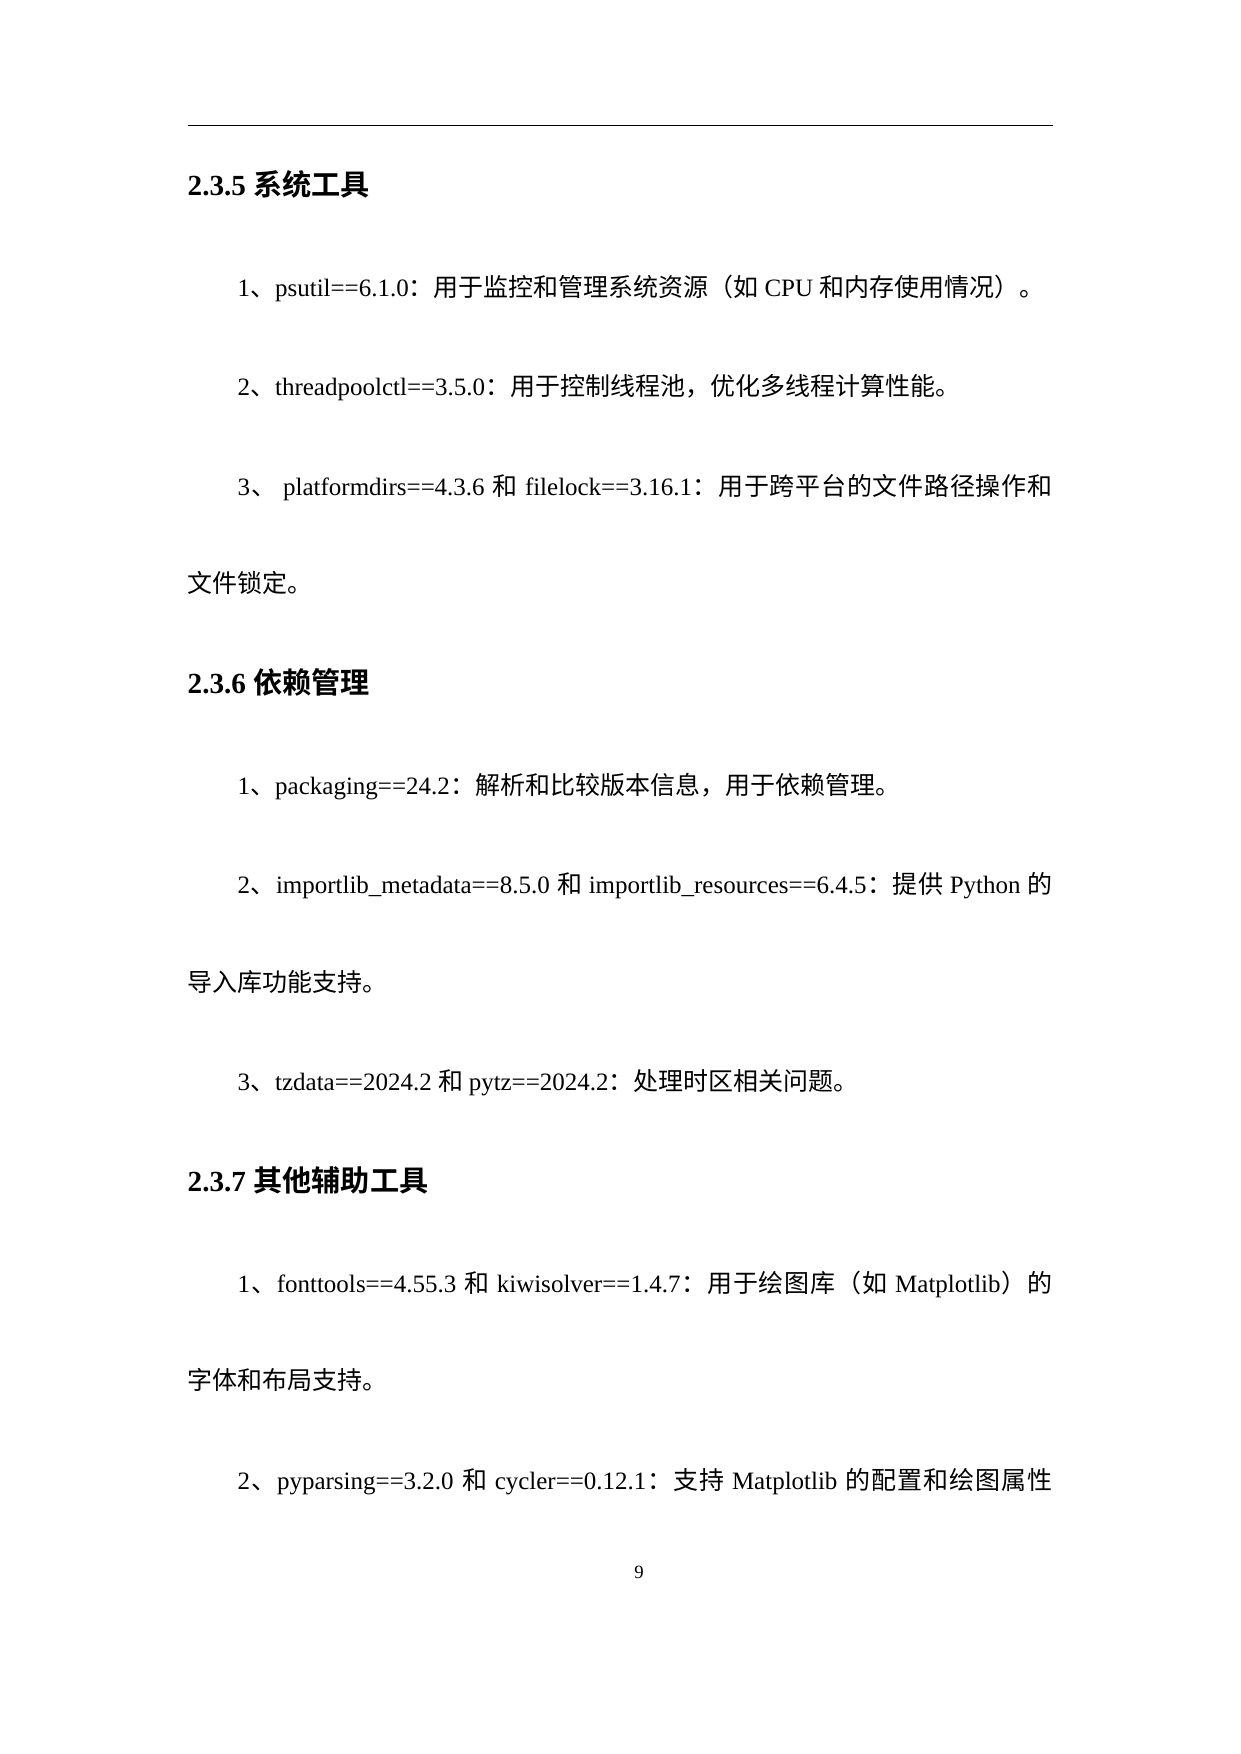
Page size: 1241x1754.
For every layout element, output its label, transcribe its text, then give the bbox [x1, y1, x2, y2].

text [187, 1446, 1053, 1511]
text 3、tzdata==2024.2 和 pytz==2024.2：处理时区相关问题。 [187, 1047, 1053, 1112]
subtitle 2.3.7 其他辅助工具 [187, 1147, 1053, 1212]
text 2、importlib_metadata==8.5.0 和 importlib_resources==6.4.5：提供 Python 的导入库功能支持。 [187, 850, 1053, 1013]
text 3、 platformdirs==4.3.6 和 filelock==3.16.1：用于跨平台的文件路径操作和文件锁定。 [187, 452, 1053, 614]
text 1、packaging==24.2：解析和比较版本信息，用于依赖管理。 [187, 751, 1053, 816]
text 1、fonttools==4.55.3 和 kiwisolver==1.4.7：用于绘图库（如 Matplotlib）的字体和布局支持。 [187, 1249, 1053, 1411]
text 1、psutil==6.1.0：用于监控和管理系统资源（如 CPU 和内存使用情况）。 [187, 253, 1053, 318]
subtitle 2.3.6 依赖管理 [187, 648, 1053, 713]
subtitle 2.3.5 系统工具 [187, 151, 1053, 216]
text 2、threadpoolctl==3.5.0：用于控制线程池，优化多线程计算性能。 [187, 352, 1053, 417]
